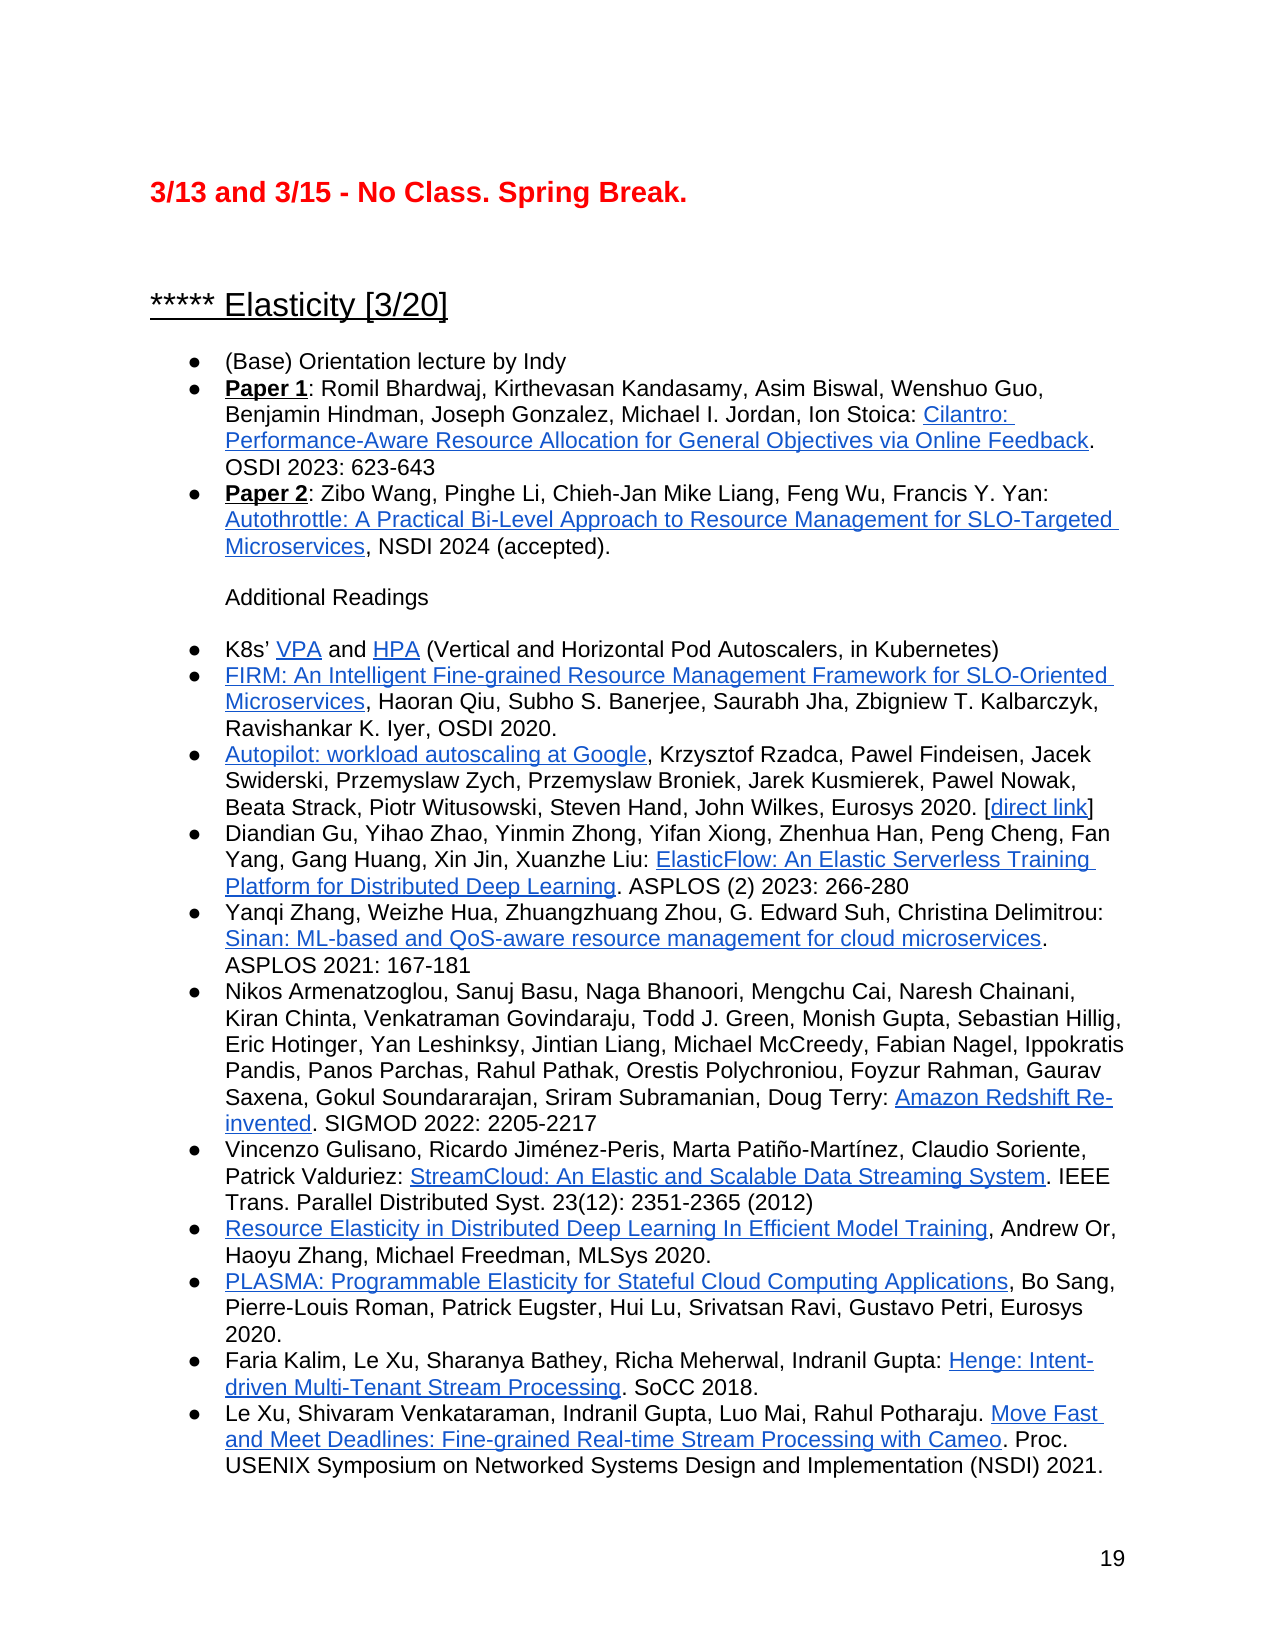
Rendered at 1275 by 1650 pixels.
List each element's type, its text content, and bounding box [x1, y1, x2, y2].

text 3/13 and 3/15 - No Class. Spring Break. [150, 175, 1125, 208]
list K8s’ VPA and HPA (Vertical and Horizontal Pod Autoscalers, in Kubernetes) [187, 636, 1125, 662]
list Diandian Gu, Yihao Zhao, Yinmin Zhong, Yifan Xiong, Zhenhua Han, Peng Cheng, Fan Yang, Gang Huang, Xin Jin, Xuanzhe Liu: ElasticFlow: An Elastic Serverless Training Platform for Distributed Deep Learning. ASPLOS (2) 2023: 266-280 [187, 820, 1125, 899]
list PLASMA: Programmable Elasticity for Stateful Cloud Computing Applications, Bo Sang, Pierre-Louis Roman, Patrick Eugster, Hui Lu, Srivatsan Ravi, Gustavo Petri, Eurosys 2020. [187, 1268, 1125, 1347]
subtitle ***** Elasticity [3/20] [150, 285, 1125, 323]
list Nikos Armenatzoglou, Sanuj Basu, Naga Bhanoori, Mengchu Cai, Naresh Chainani, Kiran Chinta, Venkatraman Govindaraju, Todd J. Green, Monish Gupta, Sebastian Hillig, Eric Hotinger, Yan Leshinksy, Jintian Liang, Michael McCreedy, Fabian Nagel, Ippokratis Pandis, Panos Parchas, Rahul Pathak, Orestis Polychroniou, Foyzur Rahman, Gaurav Saxena, Gokul Soundararajan, Sriram Subramanian, Doug Terry: Amazon Redshift Re-invented. SIGMOD 2022: 2205-2217 [187, 978, 1125, 1136]
list Faria Kalim, Le Xu, Sharanya Bathey, Richa Meherwal, Indranil Gupta: Henge: Intent-driven Multi-Tenant Stream Processing. SoCC 2018. [187, 1347, 1125, 1400]
list FIRM: An Intelligent Fine-grained Resource Management Framework for SLO-Oriented Microservices, Haoran Qiu, Subho S. Banerjee, Saurabh Jha, Zbigniew T. Kalbarczyk, Ravishankar K. Iyer, OSDI 2020. [187, 662, 1125, 741]
list Vincenzo Gulisano, Ricardo Jiménez-Peris, Marta Patiño-Martínez, Claudio Soriente, Patrick Valduriez: StreamCloud: An Elastic and Scalable Data Streaming System. IEEE Trans. Parallel Distributed Syst. 23(12): 2351-2365 (2012) [187, 1136, 1125, 1215]
list Paper 1: Romil Bhardwaj, Kirthevasan Kandasamy, Asim Biswal, Wenshuo Guo, Benjamin Hindman, Joseph Gonzalez, Michael I. Jordan, Ion Stoica: Cilantro: Performance-Aware Resource Allocation for General Objectives via Online Feedback. OSDI 2023: 623-643 [187, 375, 1125, 480]
list Autopilot: workload autoscaling at Google, Krzysztof Rzadca, Pawel Findeisen, Jacek Swiderski, Przemyslaw Zych, Przemyslaw Broniek, Jarek Kusmierek, Pawel Nowak, Beata Strack, Piotr Witusowski, Steven Hand, John Wilkes, Eurosys 2020. [direct link] [187, 741, 1125, 820]
list Yanqi Zhang, Weizhe Hua, Zhuangzhuang Zhou, G. Edward Suh, Christina Delimitrou: Sinan: ML-based and QoS-aware resource management for cloud microservices. ASPLOS 2021: 167-181 [187, 899, 1125, 978]
text Additional Readings [225, 584, 1125, 611]
list Le Xu, Shivaram Venkataraman, Indranil Gupta, Luo Mai, Rahul Potharaju. Move Fast and Meet Deadlines: Fine-grained Real-time Stream Processing with Cameo. Proc. USENIX Symposium on Networked Systems Design and Implementation (NSDI) 2021. [187, 1400, 1125, 1479]
list Paper 2: Zibo Wang, Pinghe Li, Chieh-Jan Mike Liang, Feng Wu, Francis Y. Yan: Autothrottle: A Practical Bi-Level Approach to Resource Management for SLO-Targeted Microservices, NSDI 2024 (accepted). [187, 480, 1125, 559]
list (Base) Orientation lecture by Indy [187, 348, 1125, 375]
list Resource Elasticity in Distributed Deep Learning In Efficient Model Training, Andrew Or, Haoyu Zhang, Michael Freedman, MLSys 2020. [187, 1215, 1125, 1268]
